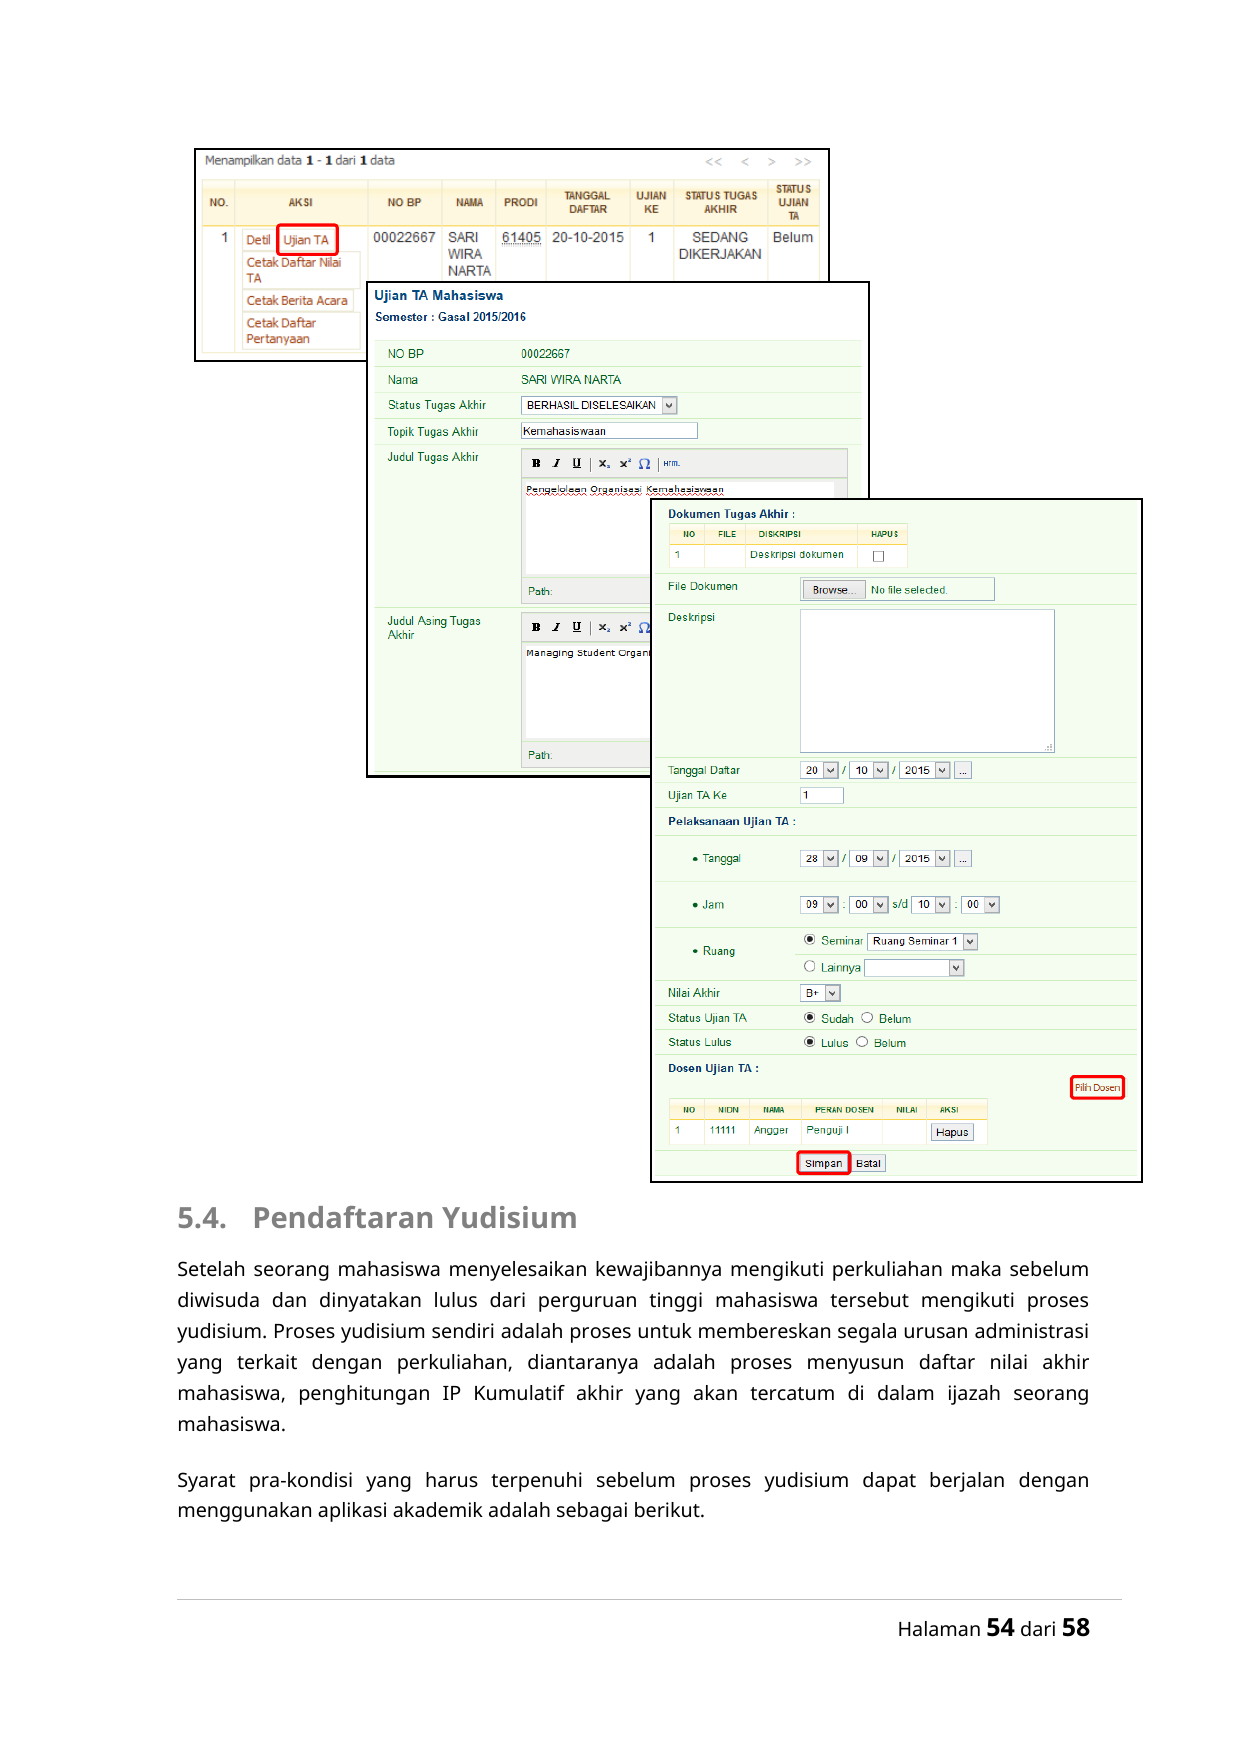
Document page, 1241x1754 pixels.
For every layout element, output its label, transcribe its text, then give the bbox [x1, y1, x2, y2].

picture [368, 283, 868, 775]
picture [196, 150, 828, 360]
text Setelah seorang mahasiswa menyelesaikan kewajibannya mengikuti perkuliahan maka sebelum diwisuda dan dinyatakan lulus dari perguruan tinggi mahasiswa tersebut mengikuti proses yudisium. Proses yudisium sendiri adalah proses untuk membereskan segala urusan administrasi yang terkait dengan perkuliahan, diantaranya adalah proses menyusun daftar nilai akhir mahasiswa, penghitungan IP Kumulatif akhir yang akan tercatum di dalam ijazah seorang mahasiswa. [177, 1255, 1090, 1437]
picture [652, 500, 1141, 1181]
text Syarat pra-kondisi yang harus terpenuhi sebelum proses yudisium dapat berjalan dengan menggunakan aplikasi akademik adalah sebagai berikut. [177, 1466, 1090, 1524]
subtitle Pendaftaran Yudisium [177, 1197, 1090, 1237]
